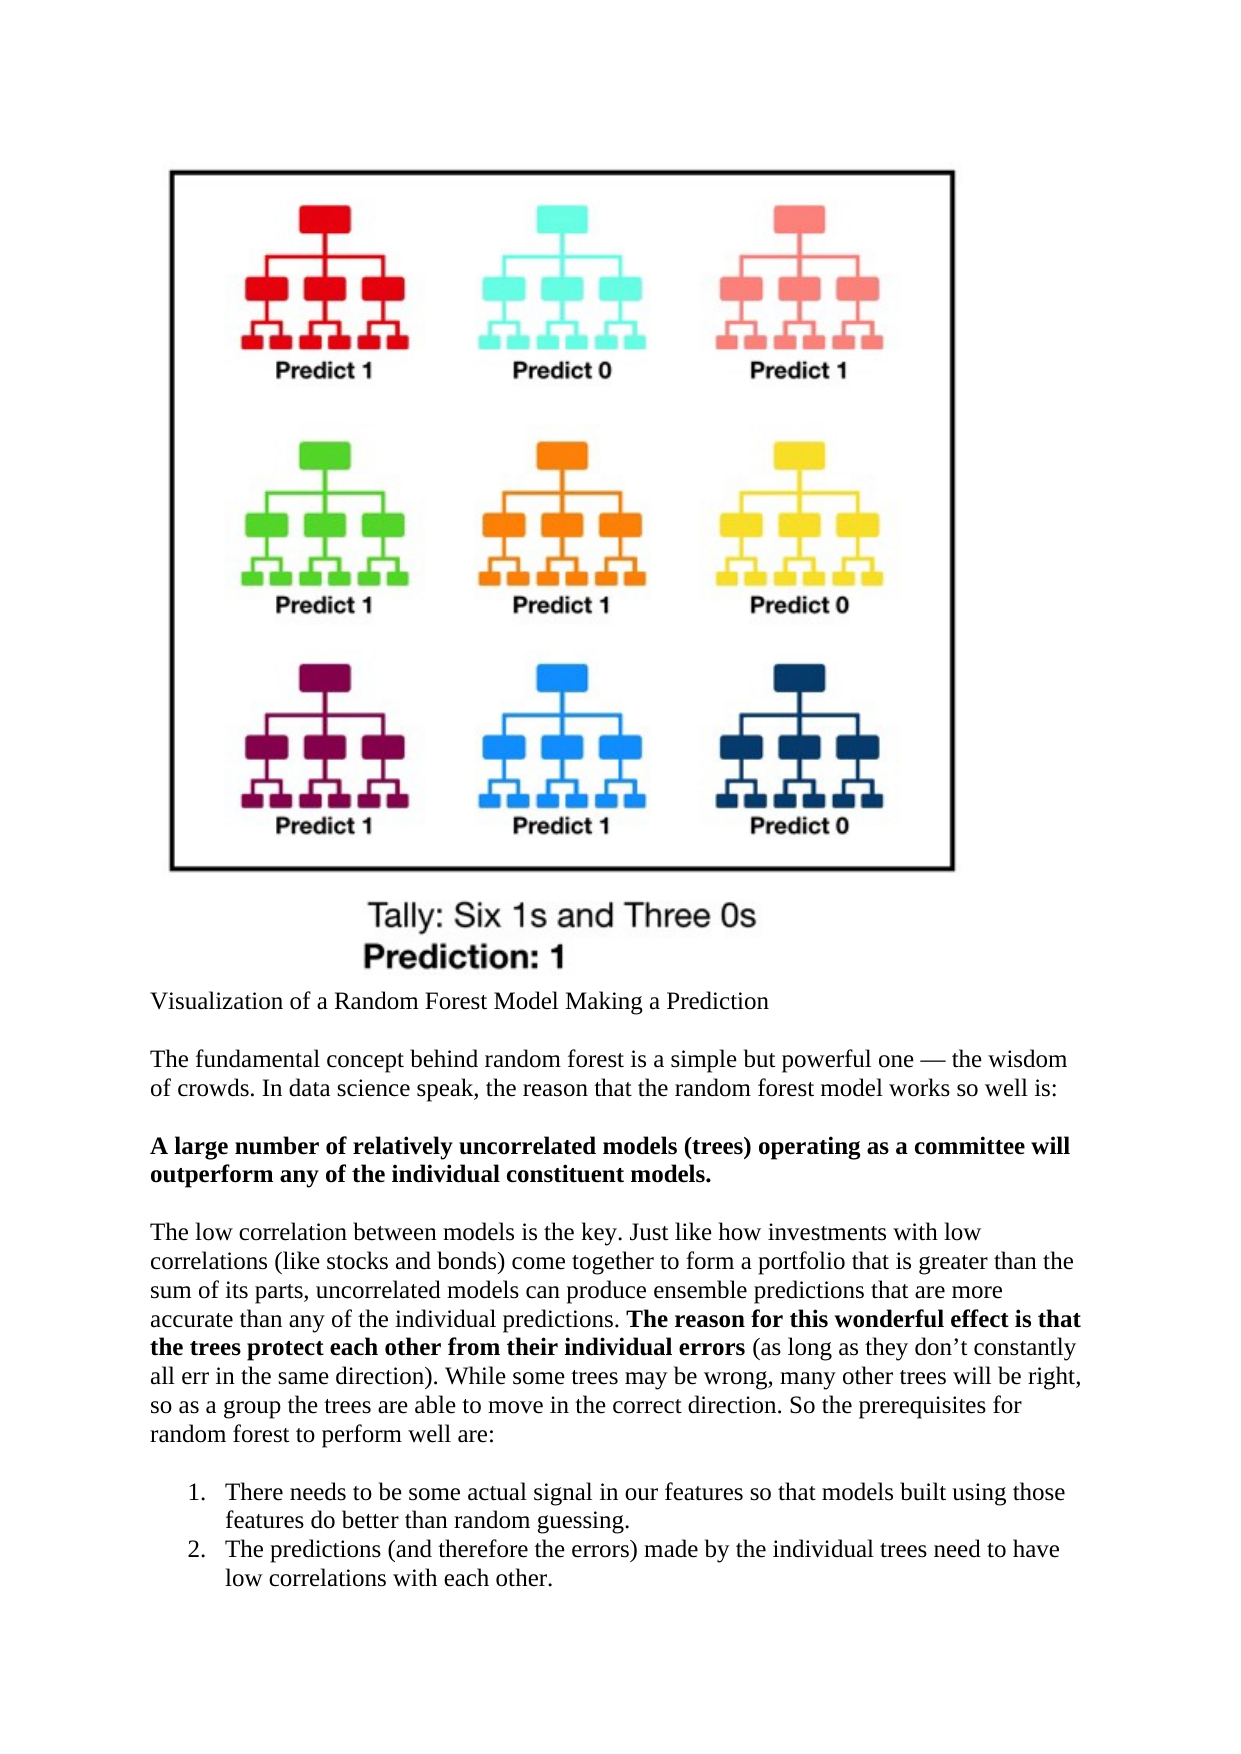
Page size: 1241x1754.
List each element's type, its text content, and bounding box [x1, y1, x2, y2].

text The low correlation between models is the key. Just like how investments with low correlations (like stocks and bonds) come together to form a portfolio that is greater than the sum of its parts, uncorrelated models can produce ensemble predictions that are more accurate than any of the individual predictions. The reason for this wonderful effect is that the trees protect each other from their individual errors (as long as they don’t constantly all err in the same direction). While some trees may be wrong, many other trees will be right, so as a group the trees are able to move in the correct direction. So the prerequisites for random forest to perform well are: [150, 1217, 1090, 1447]
text A large number of relatively uncorrelated models (trees) operating as a committee will outperform any of the individual constituent models. [150, 1131, 1090, 1188]
list There needs to be some actual signal in our features so that models built using those features do better than random guessing. [187, 1477, 1090, 1534]
list The predictions (and therefore the errors) made by the individual trees need to have low correlations with each other. [187, 1534, 1090, 1592]
picture [150, 150, 972, 987]
text The fundamental concept behind random forest is a simple but powerful one — the wisdom of crowds. In data science speak, the reason that the random forest model works so well is: [150, 1044, 1090, 1102]
text Visualization of a Random Forest Model Making a Prediction [150, 986, 1090, 1015]
